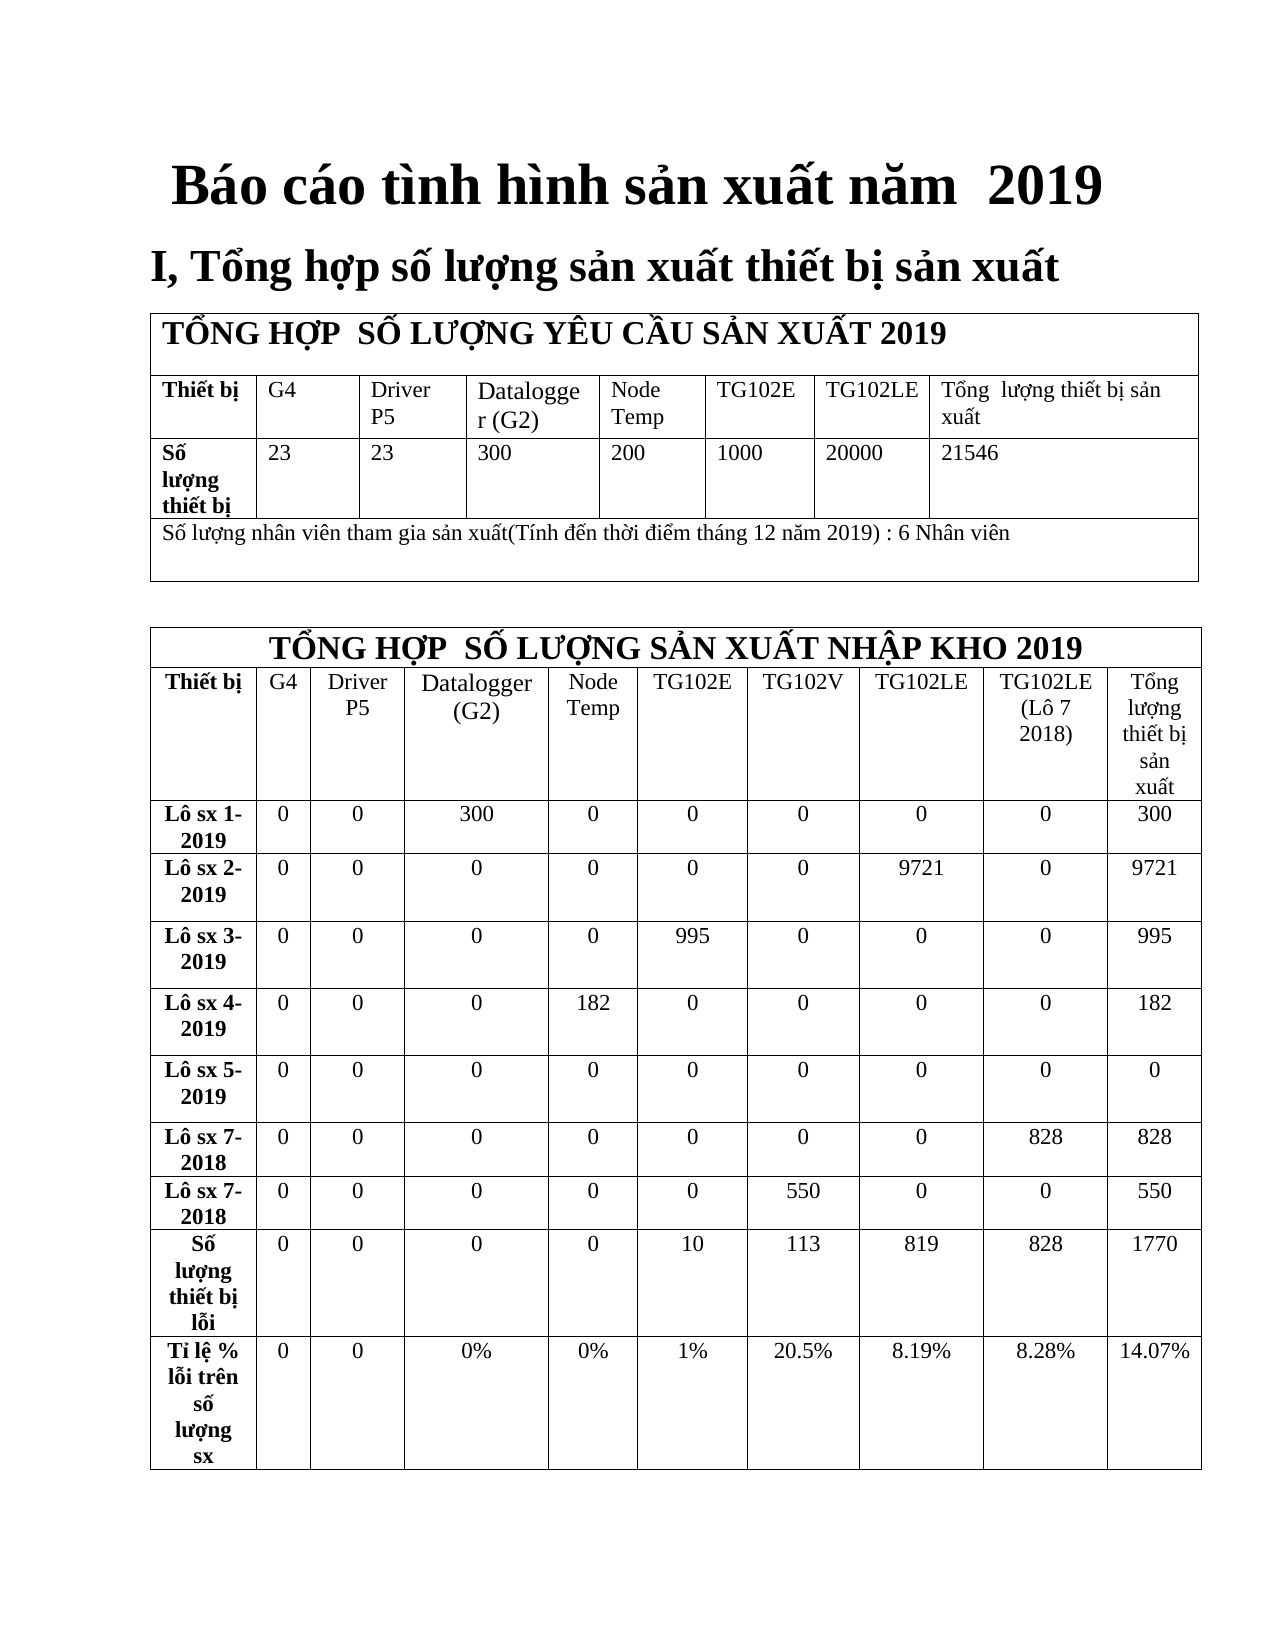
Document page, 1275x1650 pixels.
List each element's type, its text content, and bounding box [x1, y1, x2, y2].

table_cell 0 [549, 922, 637, 988]
table_cell 0 [311, 1056, 404, 1122]
table_cell 550 [748, 1177, 859, 1229]
text I, Tổng hợp số lượng sản xuất thiết bị sản xuất [150, 239, 1125, 292]
table_cell 0 [405, 1056, 548, 1122]
table_cell 0 [984, 1056, 1107, 1122]
table_cell 0 [311, 1123, 404, 1176]
table_cell TG102E [706, 376, 814, 438]
table_cell TG102LE [815, 376, 929, 438]
table_cell Tổng lượng thiết bị sản xuất [1108, 668, 1201, 799]
table_cell 8.28% [984, 1337, 1107, 1469]
table_cell 20000 [815, 439, 929, 518]
table_cell 0 [549, 1177, 637, 1229]
table_cell 0 [638, 1056, 747, 1122]
table_cell TG102LE [860, 668, 983, 799]
table_cell 0 [257, 1177, 310, 1229]
table_cell 0 [860, 1123, 983, 1176]
table_cell 0 [257, 989, 310, 1055]
table_cell Lô sx 2-2019 [151, 854, 256, 921]
table_cell 0 [257, 1230, 310, 1336]
table_cell Driver P5 [360, 376, 466, 438]
table_cell 0 [549, 1056, 637, 1122]
table_cell 0 [257, 1056, 310, 1122]
table_cell 0 [638, 1177, 747, 1229]
table_cell 300 [1108, 801, 1201, 853]
table_cell 8.19% [860, 1337, 983, 1469]
table_cell 0 [257, 854, 310, 921]
table_cell Số lượng thiết bị [151, 439, 256, 518]
table_cell 995 [1108, 922, 1201, 988]
table_cell 0 [257, 1123, 310, 1176]
table_cell 0 [405, 854, 548, 921]
table_cell 0 [405, 1177, 548, 1229]
table_cell 1770 [1108, 1230, 1201, 1336]
table_cell Datalogger (G2) [467, 376, 599, 438]
table_cell 0 [311, 1177, 404, 1229]
table_cell 300 [467, 439, 599, 518]
table_cell Số lượng nhân viên tham gia sản xuất(Tính đến thời điểm tháng 12 năm 2019) : 6 Nhân viên [151, 519, 1198, 581]
table_cell Lô sx 7-2018 [151, 1123, 256, 1176]
table_cell Lô sx 4-2019 [151, 989, 256, 1055]
table_cell 819 [860, 1230, 983, 1336]
table_cell 995 [638, 922, 747, 988]
table_cell Thiết bị [151, 376, 256, 438]
table_cell G4 [257, 668, 310, 799]
table_cell 0 [405, 922, 548, 988]
table_header TỔNG HỢP SỐ LƯỢNG SẢN XUẤT NHẬP KHO 2019 [151, 628, 1201, 667]
table_cell 9721 [1108, 854, 1201, 921]
table_cell 1000 [706, 439, 814, 518]
table_cell 23 [257, 439, 359, 518]
table_cell 23 [360, 439, 466, 518]
table_cell Tổng lượng thiết bị sản xuất [930, 376, 1198, 438]
table_cell 0 [549, 854, 637, 921]
table_cell Tỉ lệ % lỗi trên số lượng sx [151, 1337, 256, 1469]
table_cell Lô sx 3-2019 [151, 922, 256, 988]
table_cell Số lượng thiết bị lỗi [151, 1230, 256, 1336]
table_cell 0 [257, 922, 310, 988]
table_cell 0 [311, 922, 404, 988]
table_cell 0 [748, 922, 859, 988]
table_cell 0 [984, 854, 1107, 921]
text Báo cáo tình hình sản xuất năm 2019 [150, 150, 1125, 217]
table_cell 0 [860, 801, 983, 853]
table_cell 0 [984, 989, 1107, 1055]
table_cell 0 [405, 989, 548, 1055]
table_cell 0 [638, 801, 747, 853]
table_cell 0 [405, 1230, 548, 1336]
table_cell 10 [638, 1230, 747, 1336]
table_cell Node Temp [549, 668, 637, 799]
table_cell 0 [257, 801, 310, 853]
table_cell 0 [860, 1056, 983, 1122]
table_cell 0% [549, 1337, 637, 1469]
table_cell 0 [638, 1123, 747, 1176]
table_cell 14.07% [1108, 1337, 1201, 1469]
table_cell 0 [984, 1177, 1107, 1229]
table_cell G4 [257, 376, 359, 438]
table_cell Lô sx 7-2018 [151, 1177, 256, 1229]
table_cell 0 [311, 1230, 404, 1336]
table_cell TG102LE (Lô 7 2018) [984, 668, 1107, 799]
table_cell 0 [549, 1230, 637, 1336]
table_cell 21546 [930, 439, 1198, 518]
table_cell 9721 [860, 854, 983, 921]
table_cell 182 [1108, 989, 1201, 1055]
table_cell TG102E [638, 668, 747, 799]
table_cell 20.5% [748, 1337, 859, 1469]
table_cell Thiết bị [151, 668, 256, 799]
table_cell 828 [984, 1123, 1107, 1176]
table_cell TG102V [748, 668, 859, 799]
table_cell 0 [748, 801, 859, 853]
table_cell 0 [257, 1337, 310, 1469]
table_cell 550 [1108, 1177, 1201, 1229]
table_cell Lô sx 5-2019 [151, 1056, 256, 1122]
table_cell 0 [311, 801, 404, 853]
table_cell 0 [860, 922, 983, 988]
table_cell 0 [860, 989, 983, 1055]
table_cell 1% [638, 1337, 747, 1469]
table_cell 0 [638, 989, 747, 1055]
table_cell 0 [748, 1056, 859, 1122]
table_cell 0 [984, 922, 1107, 988]
table_cell 0 [405, 1123, 548, 1176]
table_cell 0 [748, 1123, 859, 1176]
table_cell 200 [600, 439, 705, 518]
table_cell 0% [405, 1337, 548, 1469]
table_cell Node Temp [600, 376, 705, 438]
table_cell 0 [311, 1337, 404, 1469]
table_cell 300 [405, 801, 548, 853]
table_cell 0 [549, 801, 637, 853]
table_cell 182 [549, 989, 637, 1055]
table_cell 0 [311, 854, 404, 921]
table_cell 828 [984, 1230, 1107, 1336]
table_cell 0 [311, 989, 404, 1055]
table_cell 0 [748, 989, 859, 1055]
table_cell Datalogger (G2) [405, 668, 548, 799]
table_cell Driver P5 [311, 668, 404, 799]
table_cell 0 [638, 854, 747, 921]
table_cell 0 [1108, 1056, 1201, 1122]
table_cell 113 [748, 1230, 859, 1336]
table_cell 0 [549, 1123, 637, 1176]
table_cell 0 [748, 854, 859, 921]
table_header TỔNG HỢP SỐ LƯỢNG YÊU CẦU SẢN XUẤT 2019 [151, 314, 1198, 375]
table_cell Lô sx 1-2019 [151, 801, 256, 853]
table_cell 828 [1108, 1123, 1201, 1176]
table_cell 0 [860, 1177, 983, 1229]
table_cell 0 [984, 801, 1107, 853]
